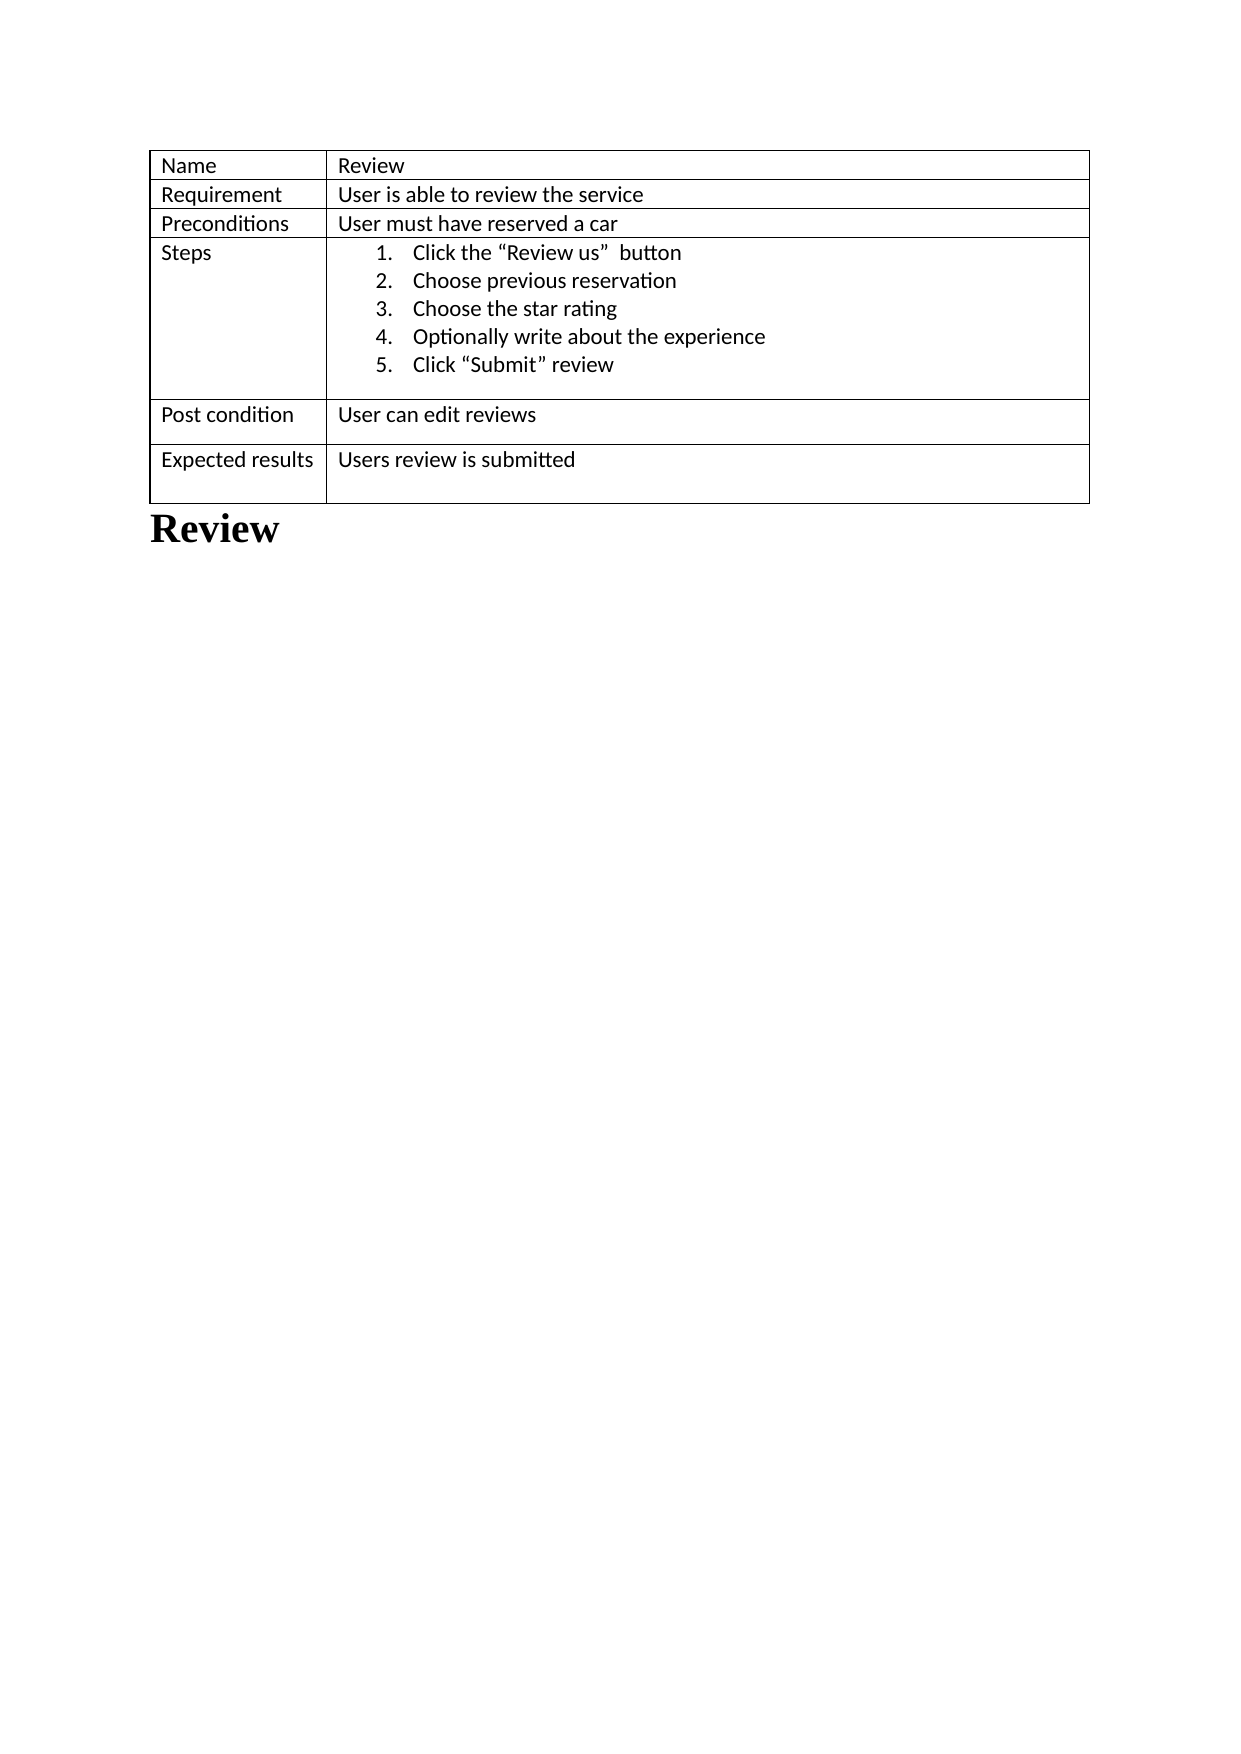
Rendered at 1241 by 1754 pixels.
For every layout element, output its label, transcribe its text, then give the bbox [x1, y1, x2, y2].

table_cell User can edit reviews [327, 400, 1089, 444]
table_cell Post condition [151, 400, 326, 444]
table_header Name [151, 151, 326, 179]
table_cell Users review is submitted [327, 445, 1089, 502]
table_header Review [327, 151, 1089, 179]
table_cell Click the “Review us” button Choose previous reservation Choose the star rating Optionally write about the experience Click “Submit” review [327, 238, 1089, 399]
table_cell Expected results [151, 445, 326, 502]
text Review [150, 504, 1090, 551]
table_cell Preconditions [151, 209, 326, 237]
table_cell User must have reserved a car [327, 209, 1089, 237]
table_cell User is able to review the service [327, 180, 1089, 208]
table_cell Requirement [151, 180, 326, 208]
table_cell Steps [151, 238, 326, 399]
